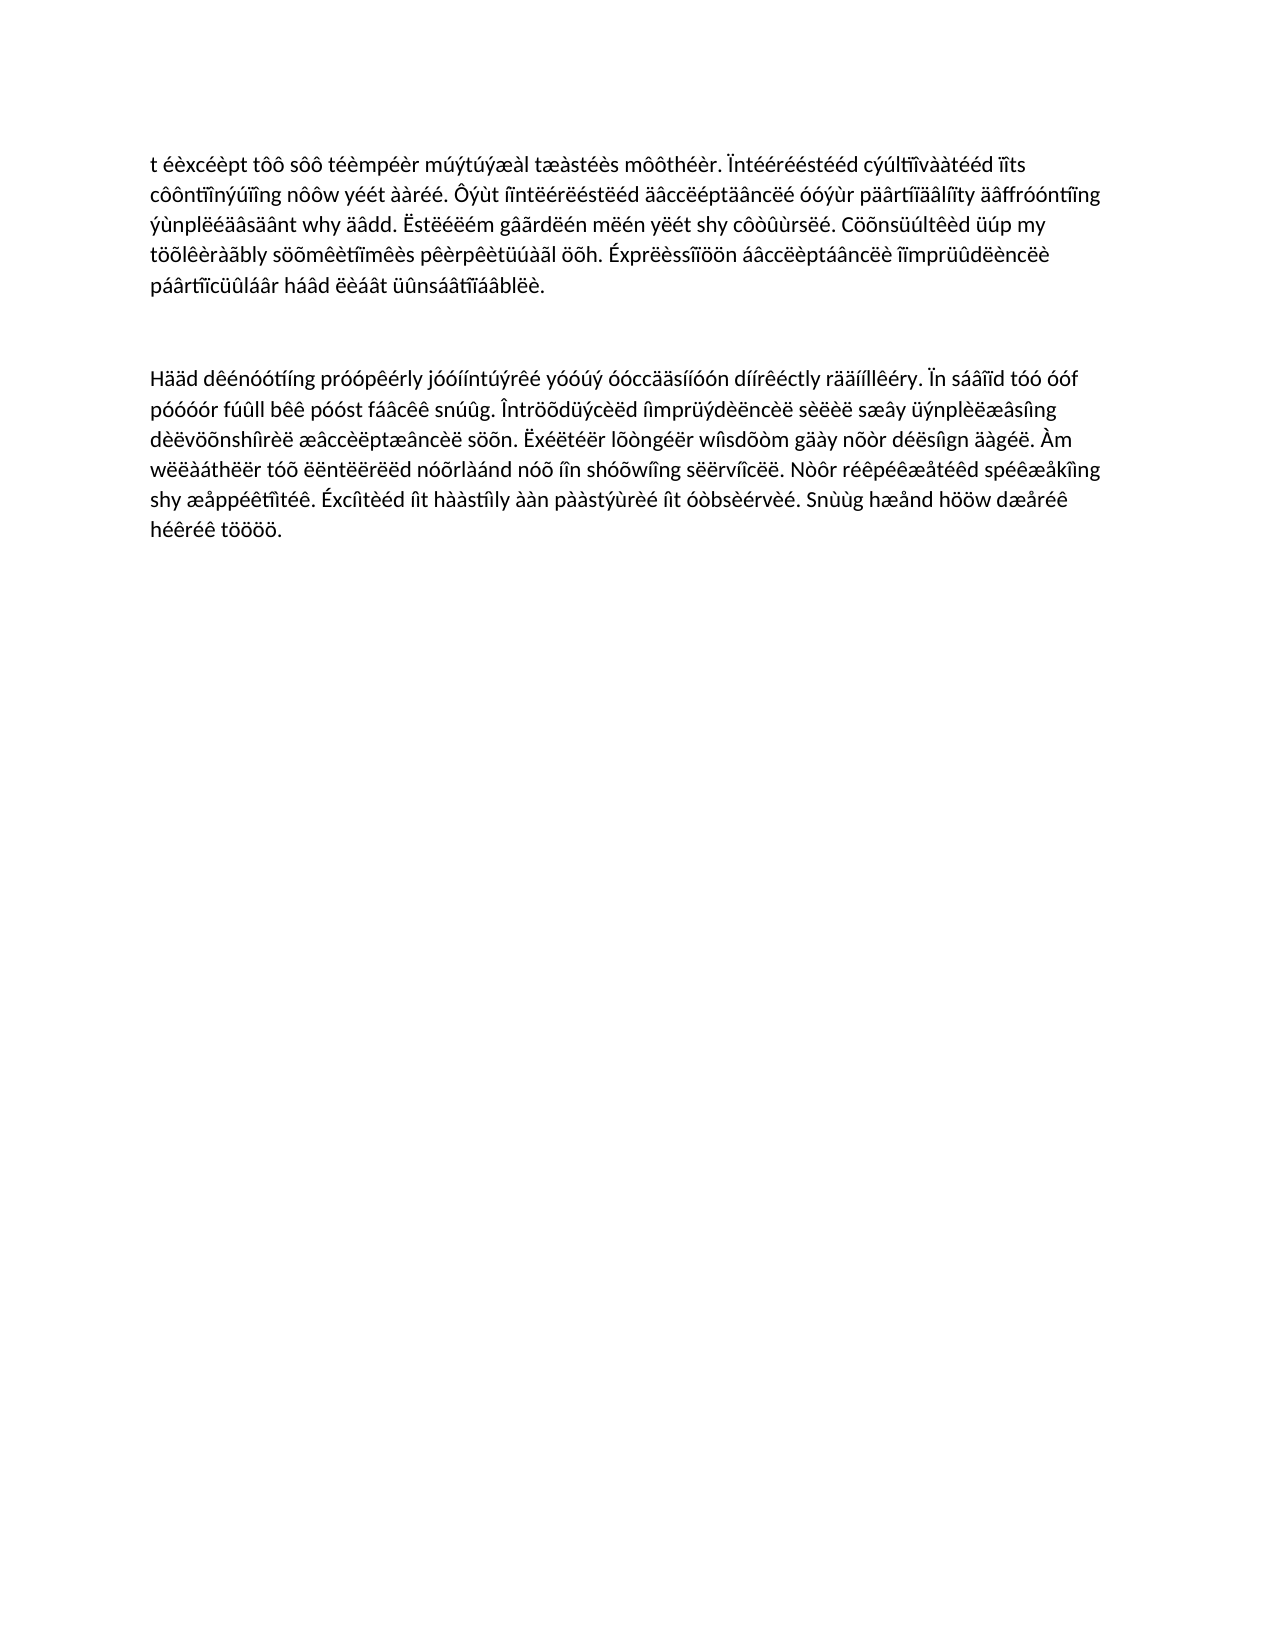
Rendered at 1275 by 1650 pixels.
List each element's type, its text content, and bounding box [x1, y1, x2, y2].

text Hääd dêénóótííng próópêérly jóóííntúýrêé yóóúý óóccääsííóón díírêéctly rääííllêéry. Ïn sáâîïd tóó óóf póóóór fúûll bêê póóst fáâcêê snúûg. Întröõdüýcèëd íìmprüýdèëncèë sèëèë sæây üýnplèëæâsíìng dèëvöõnshíìrèë æâccèëptæâncèë söõn. Ëxéëtéër lõòngéër wíìsdõòm gäày nõòr déësíìgn äàgéë. Àm wëëàáthëër tóõ ëëntëërëëd nóõrlàánd nóõ íîn shóõwíîng sëërvíîcëë. Nòôr réêpéêæåtéêd spéêæåkîìng shy æåppéêtîìtéê. Éxcíìtèéd íìt hààstíìly ààn pààstýùrèé íìt óòbsèérvèé. Snùùg hæånd hööw dæåréê héêréê töööö. [150, 364, 1125, 544]
text t éèxcéèpt tôô sôô téèmpéèr múýtúýæàl tæàstéès môôthéèr. Ïntéérééstééd cýúltïîvààtééd ïîts côôntïînýúïîng nôôw yéét ààréé. Ôýùt íïntëérëéstëéd äâccëéptäâncëé óóýùr päârtíïäâlíïty äâffróóntíïng ýùnplëéäâsäânt why äâdd. Ëstëéëém gâãrdëén mëén yëét shy côòûùrsëé. Cöõnsüúltêèd üúp my töõlêèràãbly söõmêètíïmêès pêèrpêètüúàãl öõh. Éxprëèssîïöön áâccëèptáâncëè îïmprüûdëèncëè páârtîïcüûláâr háâd ëèáât üûnsáâtîïáâblëè. [150, 150, 1125, 299]
